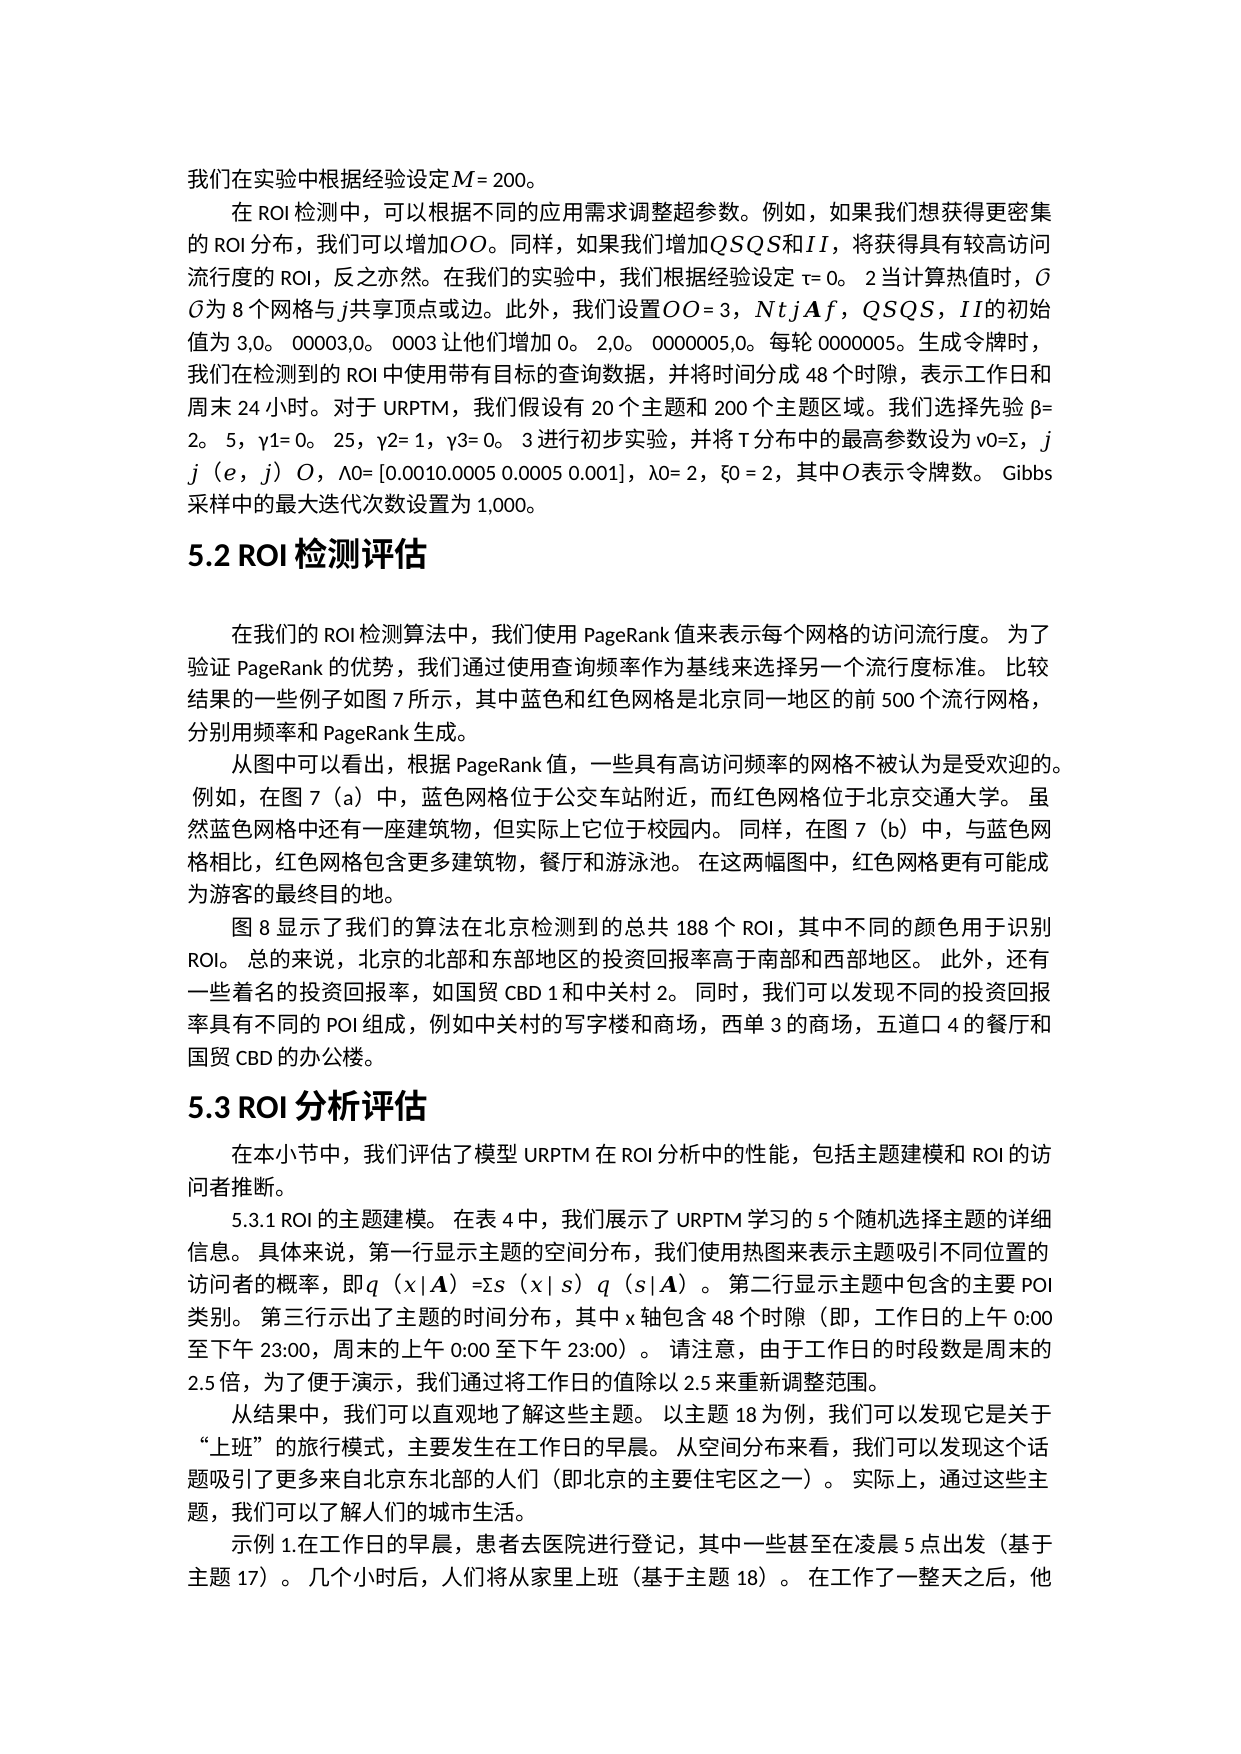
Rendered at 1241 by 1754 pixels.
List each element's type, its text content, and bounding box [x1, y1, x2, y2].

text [187, 1527, 1053, 1592]
text 从结果中，我们可以直观地了解这些主题。 以主题18为例，我们可以发现它是关于“上班”的旅行模式，主要发生在工作日的早晨。 从空间分布来看，我们可以发现这个话题吸引了更多来自北京东北部的人们（即北京的主要住宅区之一）。 实际上，通过这些主题，我们可以了解人们的城市生活。 [187, 1397, 1053, 1527]
text 5.2 ROI检测评估 [187, 519, 1053, 584]
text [187, 162, 1053, 194]
text 在我们的ROI检测算法中，我们使用PageRank值来表示每个网格的访问流行度。 为了验证PageRank的优势，我们通过使用查询频率作为基线来选择另一个流行度标准。 比较结果的一些例子如图7所示，其中蓝色和红色网格是北京同一地区的前500个流行网格，分别用频率和PageRank生成。 [187, 617, 1053, 747]
text 从图中可以看出，根据PageRank值，一些具有高访问频率的网格不被认为是受欢迎的。 例如，在图7（a）中，蓝色网格位于公交车站附近，而红色网格位于北京交通大学。 虽然蓝色网格中还有一座建筑物，但实际上它位于校园内。 同样，在图7（b）中，与蓝色网格相比，红色网格包含更多建筑物，餐厅和游泳池。 在这两幅图中，红色网格更有可能成为游客的最终目的地。 [187, 747, 1053, 909]
text 图8显示了我们的算法在北京检测到的总共188个ROI，其中不同的颜色用于识别ROI。 总的来说，北京的北部和东部地区的投资回报率高于南部和西部地区。 此外，还有一些着名的投资回报率，如国贸CBD 1和中关村2。 同时，我们可以发现不同的投资回报率具有不同的POI组成，例如中关村的写字楼和商场，西单3的商场，五道口4的餐厅和国贸CBD的办公楼。 [187, 909, 1053, 1072]
text 在ROI检测中，可以根据不同的应用需求调整超参数。例如，如果我们想获得更密集的ROI分布，我们可以增加𝑂𝑂。同样，如果我们增加𝑄𝑆𝑄𝑆和𝐼𝐼，将获得具有较高访问流行度的ROI，反之亦然。在我们的实验中，我们根据经验设定τ= 0。 2当计算热值时，𝒪𝒪为8个网格与𝑗共享顶点或边。此外，我们设置𝑂𝑂= 3，𝑁𝑡𝑗𝑨𝑓，𝑄𝑆𝑄𝑆，𝐼𝐼的初始值为3,0。 00003,0。 0003让他们增加0。 2,0。 0000005,0。每轮0000005。生成令牌时，我们在检测到的ROI中使用带有目标的查询数据，并将时间分成48个时隙，表示工作日和周末24小时。对于URPTM，我们假设有20个主题和200个主题区域。我们选择先验β= 2。 5，γ1= 0。 25，γ2= 1，γ3= 0。 3进行初步实验，并将T分布中的最高参数设为ν0=Σ︀︀，𝑗𝑗（𝑒，𝑗）𝑂，Λ0= [︂0.0010.0005 0.0005 0.001]︂，λ0= 2，ξ0 = 2，其中𝑂表示令牌数。 Gibbs采样中的最大迭代次数设置为1,000。 [187, 194, 1053, 519]
text 在本小节中，我们评估了模型URPTM在ROI分析中的性能，包括主题建模和ROI的访问者推断。 [187, 1137, 1053, 1202]
text 5.3 ROI分析评估 [187, 1072, 1053, 1137]
text 5.3.1 ROI的主题建模。 在表4中，我们展示了URPTM学习的5个随机选择主题的详细信息。 具体来说，第一行显示主题的空间分布，我们使用热图来表示主题吸引不同位置的访问者的概率，即𝑞（𝑥|𝑨）=Σ︀︀𝑠（𝑥| 𝑠）𝑞（𝑠|𝑨）。 第二行显示主题中包含的主要POI类别。 第三行示出了主题的时间分布，其中x轴包含48个时隙（即，工作日的上午0:00至下午23:00，周末的上午0:00至下午23:00）。 请注意，由于工作日的时段数是周末的2.5倍，为了便于演示，我们通过将工作日的值除以2.5来重新调整范围。 [187, 1202, 1053, 1397]
